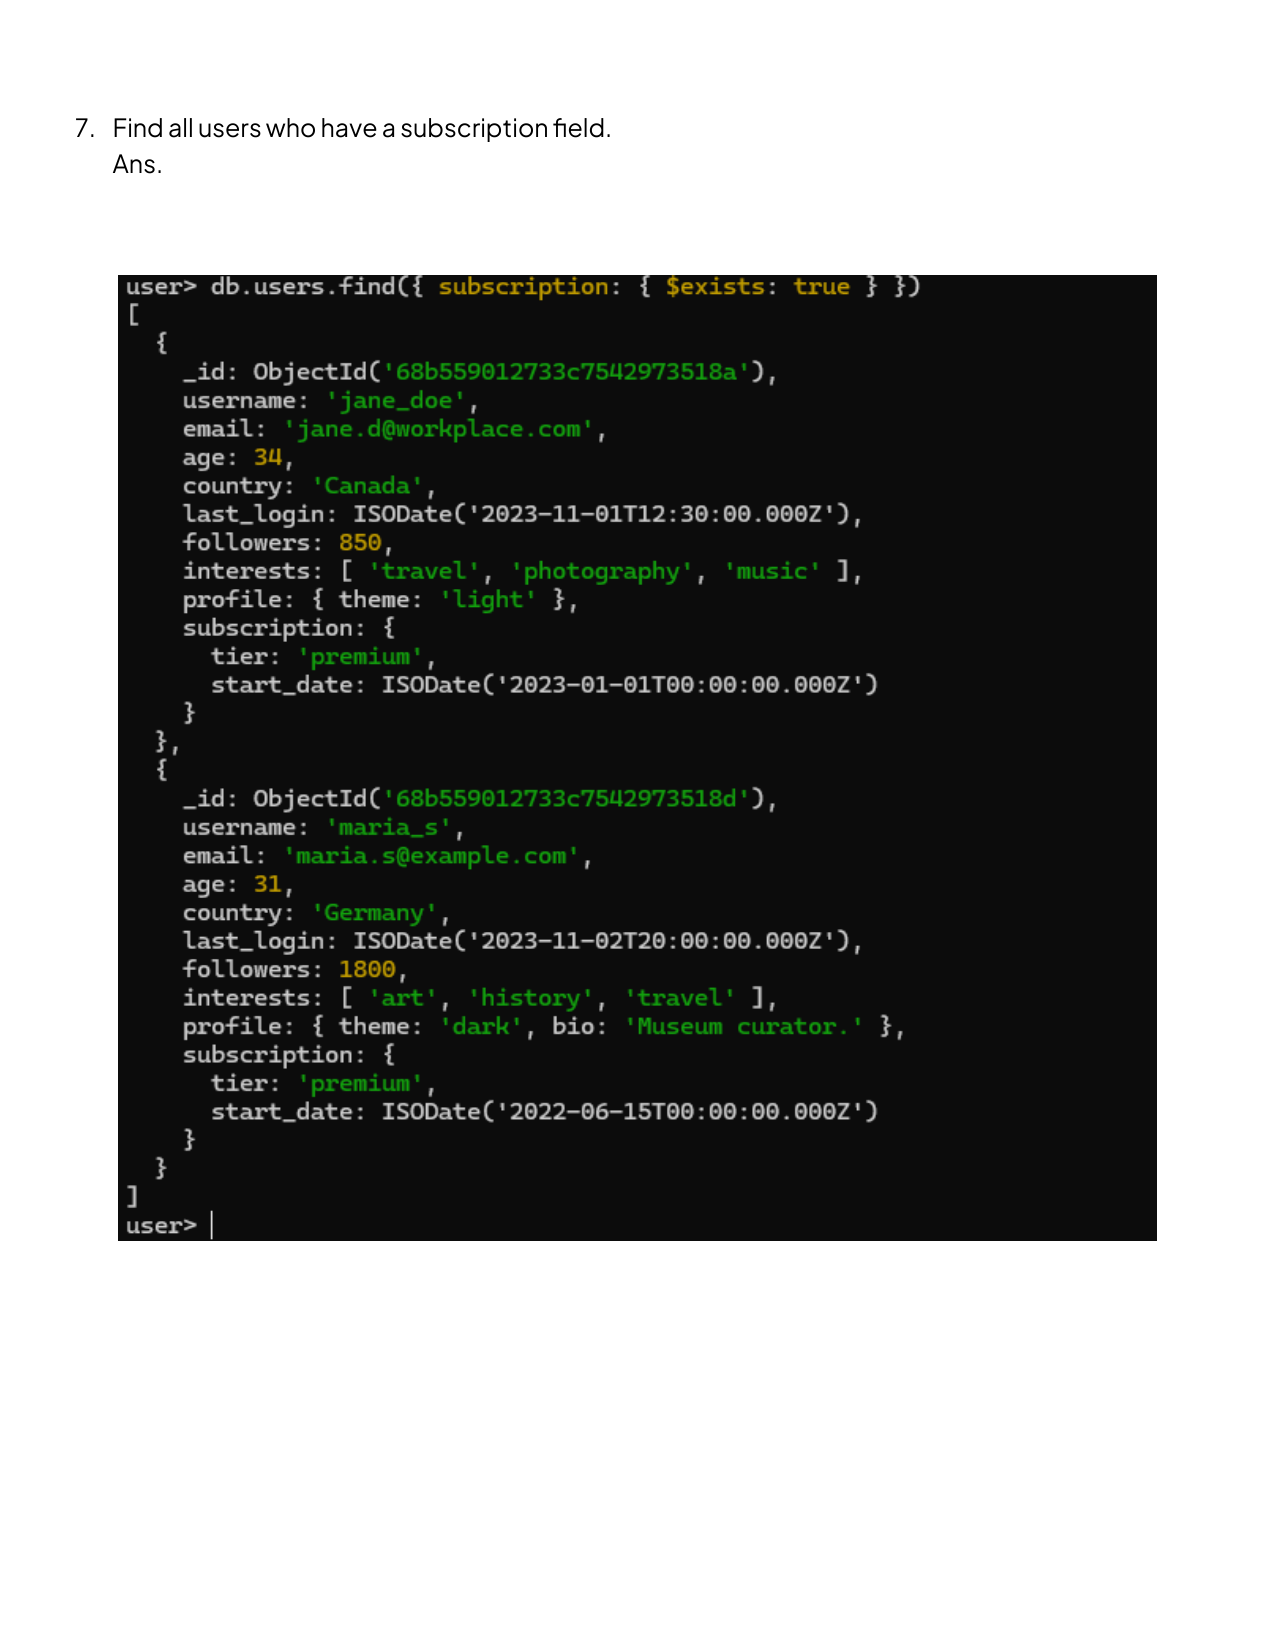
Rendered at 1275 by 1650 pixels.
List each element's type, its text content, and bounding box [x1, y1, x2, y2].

list Find all users who have a subscription field. Ans. [75, 111, 1200, 179]
picture [118, 275, 1157, 1241]
